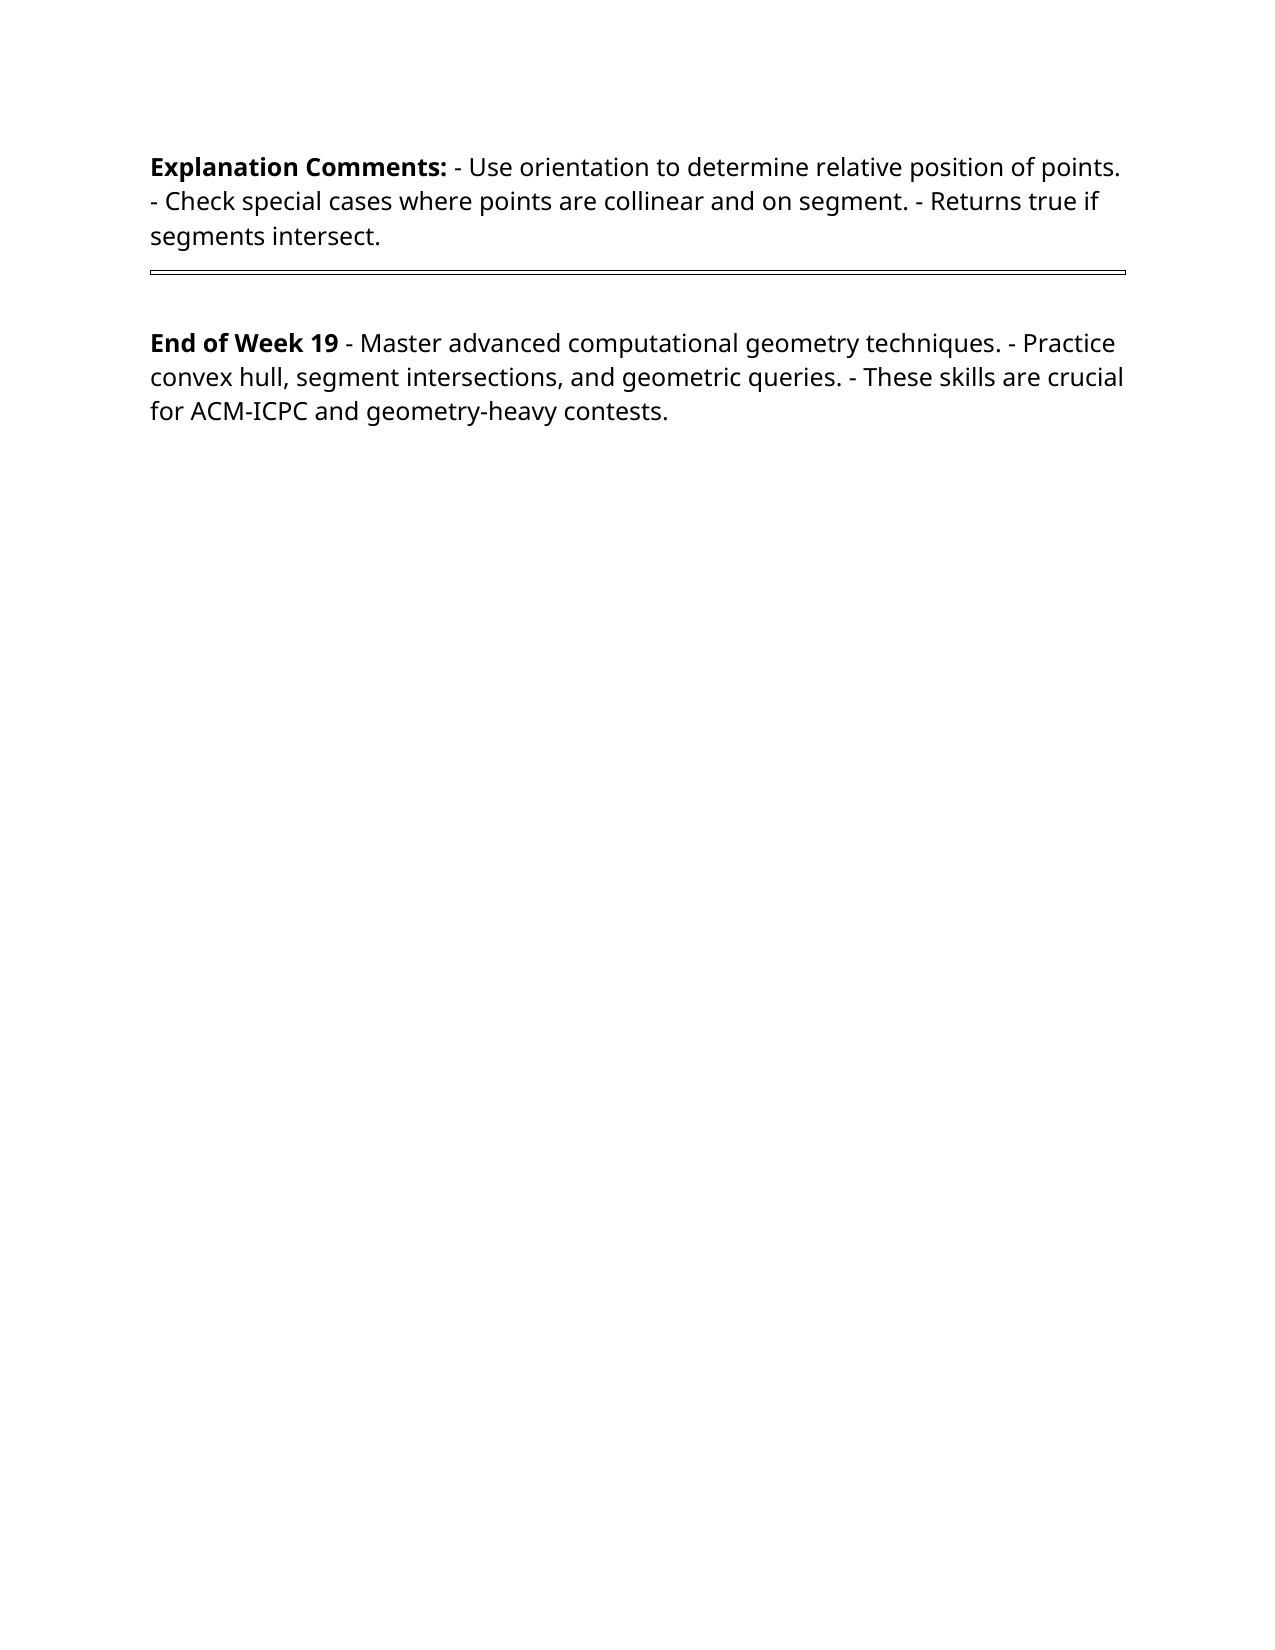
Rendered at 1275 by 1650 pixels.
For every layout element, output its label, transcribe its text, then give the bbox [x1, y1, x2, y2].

text End of Week 19 - Master advanced computational geometry techniques. - Practice convex hull, segment intersections, and geometric queries. - These skills are crucial for ACM-ICPC and geometry-heavy contests. [150, 326, 1125, 428]
text Explanation Comments: - Use orientation to determine relative position of points. - Check special cases where points are collinear and on segment. - Returns true if segments intersect. [150, 150, 1125, 252]
